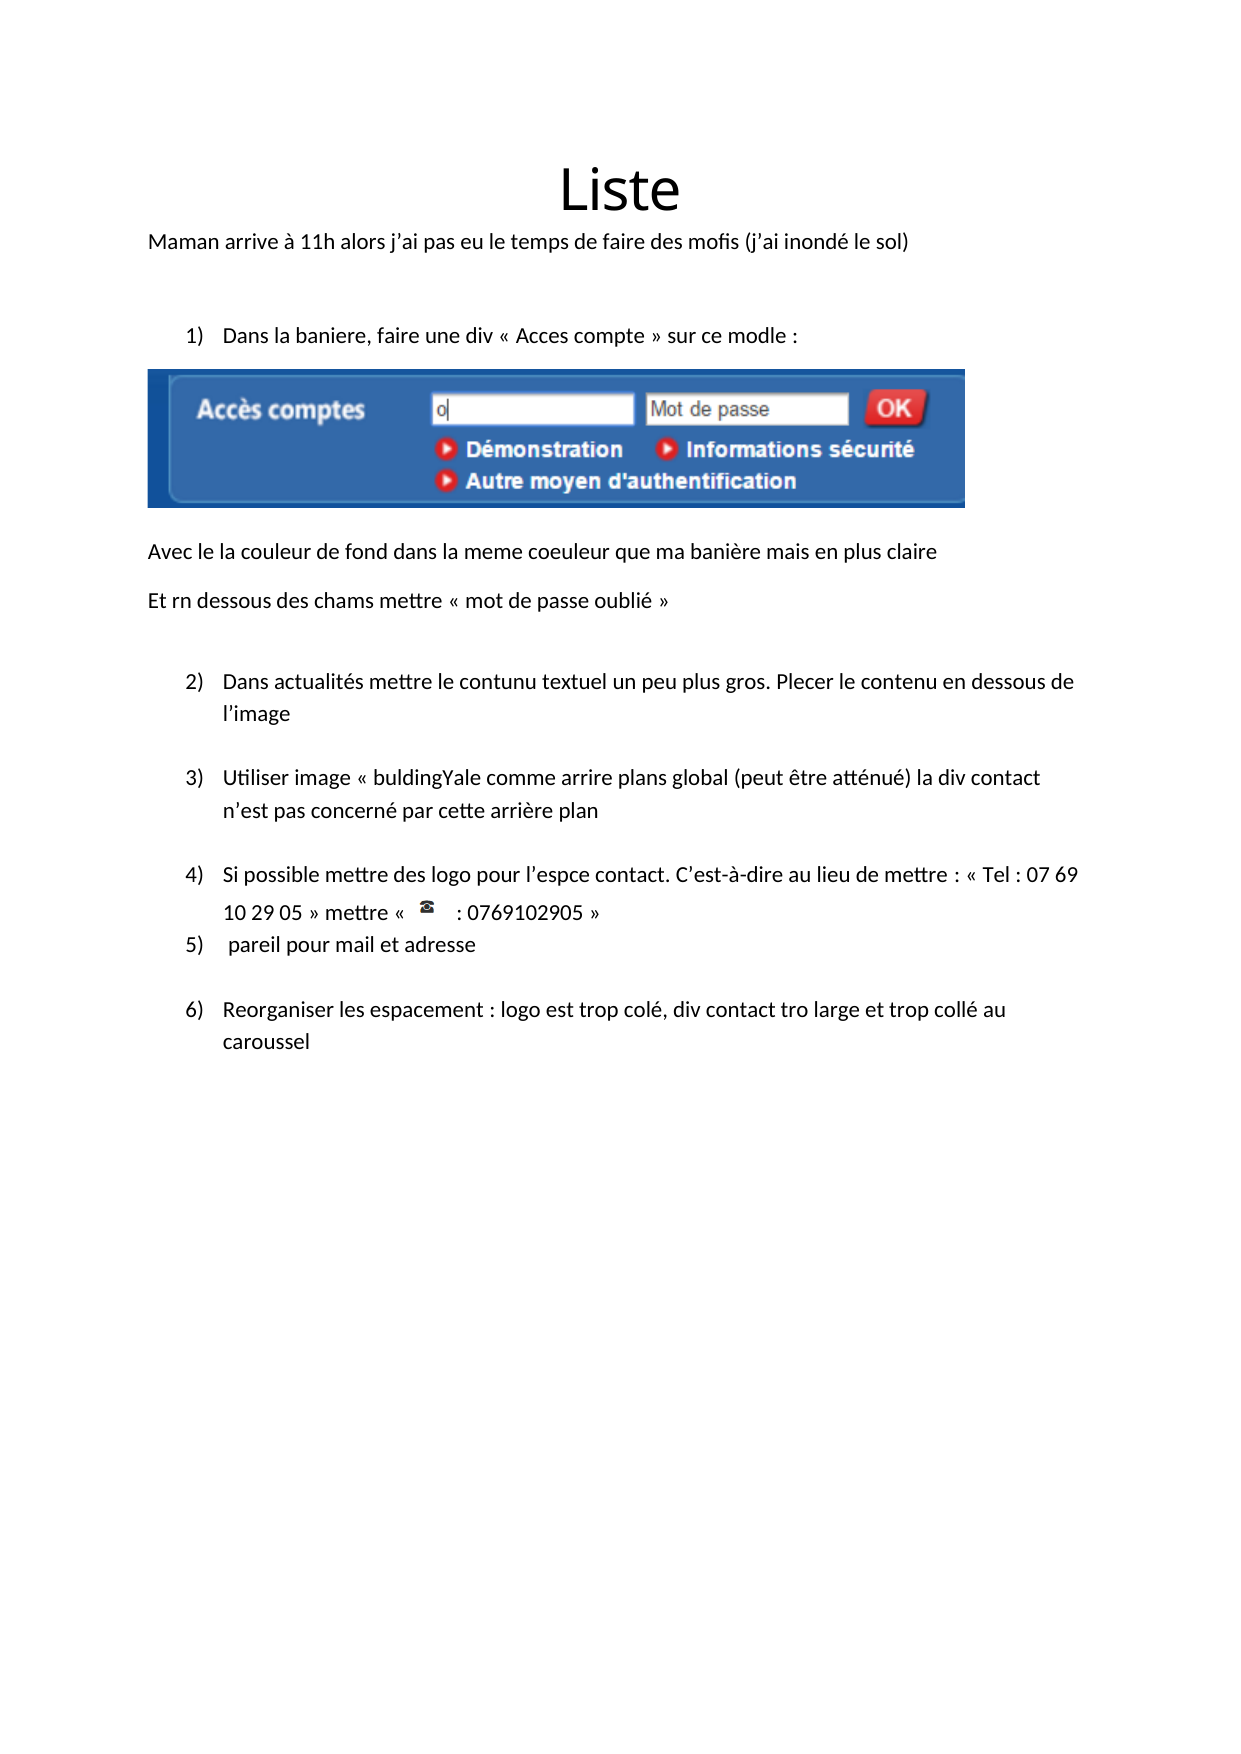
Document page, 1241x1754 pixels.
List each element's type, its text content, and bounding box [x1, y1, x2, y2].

text Et rn dessous des chams mettre « mot de passe oublié » [148, 586, 1093, 646]
list Dans actualités mettre le contunu textuel un peu plus gros. Plecer le contenu en dessous de l’image [185, 667, 1093, 727]
list Reorganiser les espacement : logo est trop colé, div contact tro large et trop collé au caroussel [185, 995, 1093, 1055]
text Avec le la couleur de fond dans la meme coeuleur que ma banière mais en plus claire [148, 537, 1093, 565]
list Utiliser image « buldingYale comme arrire plans global (peut être atténué) la div contact n’est pas concerné par cette arrière plan [185, 763, 1093, 824]
list Dans la baniere, faire une div « Acces compte » sur ce modle : [185, 321, 1093, 349]
list pareil pour mail et adresse [185, 930, 1093, 958]
picture [147, 369, 965, 508]
list Si possible mettre des logo pour l’espce contact. C’est-à-dire au lieu de mettre : « Tel : 07 69 10 29 05 » mettre « : 0769102905 » [185, 860, 1093, 926]
title Liste [148, 148, 1093, 227]
picture [410, 892, 457, 921]
text Maman arrive à 11h alors j’ai pas eu le temps de faire des mofis (j’ai inondé le sol) [148, 227, 1093, 255]
